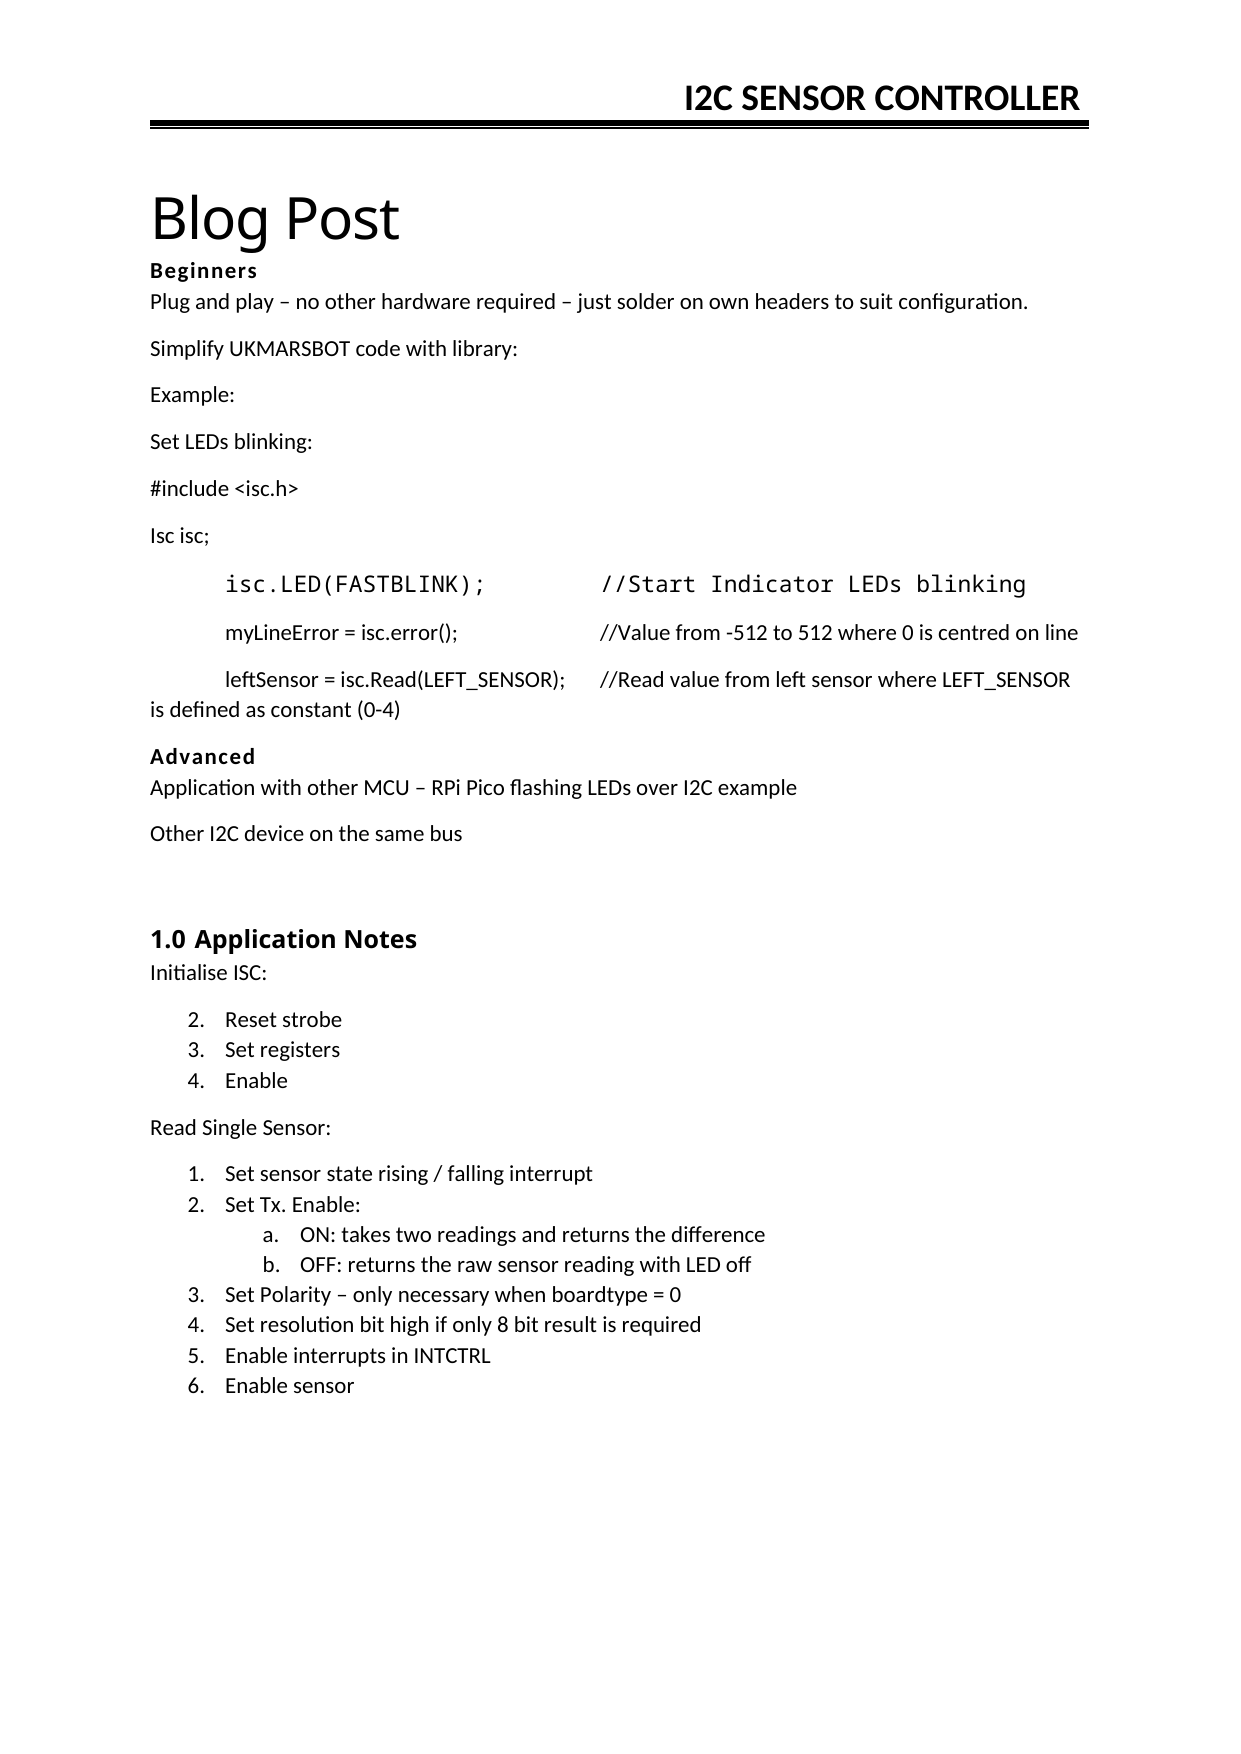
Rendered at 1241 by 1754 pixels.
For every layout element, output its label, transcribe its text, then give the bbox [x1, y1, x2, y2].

subtitle Advanced [150, 742, 1090, 771]
list Set resolution bit high if only 8 bit result is required [187, 1311, 1090, 1338]
text myLineError = isc.error(); //Value from -512 to 512 where 0 is centred on line [150, 618, 1090, 647]
text Isc isc; [150, 521, 1090, 549]
list Enable interrupts in INTCTRL [187, 1341, 1090, 1369]
list Set Tx. Enable: [187, 1190, 1090, 1218]
subtitle Application Notes [150, 922, 1090, 956]
subtitle Beginners [150, 257, 1090, 285]
text leftSensor = isc.Read(LEFT_SENSOR); //Read value from left sensor where LEFT_SENSOR is defined as constant (0-4) [150, 665, 1090, 724]
list Reset strobe [187, 1005, 1090, 1033]
list Enable sensor [187, 1371, 1090, 1399]
list Set registers [187, 1036, 1090, 1063]
text Application with other MCU – RPi Pico flashing LEDs over I2C example [150, 773, 1090, 801]
list ON: takes two readings and returns the difference [262, 1220, 1090, 1248]
text #include <isc.h> [150, 474, 1090, 502]
text Simplify UKMARSBOT code with library: [150, 334, 1090, 362]
text Other I2C device on the same bus [150, 819, 1090, 848]
title Blog Post [150, 177, 1090, 257]
list Set sensor state rising / falling interrupt [187, 1159, 1090, 1187]
text Plug and play – no other hardware required – just solder on own headers to suit configuration. [150, 287, 1090, 315]
list Set Polarity – only necessary when boardtype = 0 [187, 1280, 1090, 1308]
text isc.LED(FASTBLINK); //Start Indicator LEDs blinking [150, 568, 1090, 599]
text Example: [150, 381, 1090, 409]
text Read Single Sensor: [150, 1113, 1090, 1141]
text Initialise ISC: [150, 958, 1090, 986]
text Set LEDs blinking: [150, 427, 1090, 456]
list Enable [187, 1066, 1090, 1094]
list OFF: returns the raw sensor reading with LED off [262, 1250, 1090, 1278]
